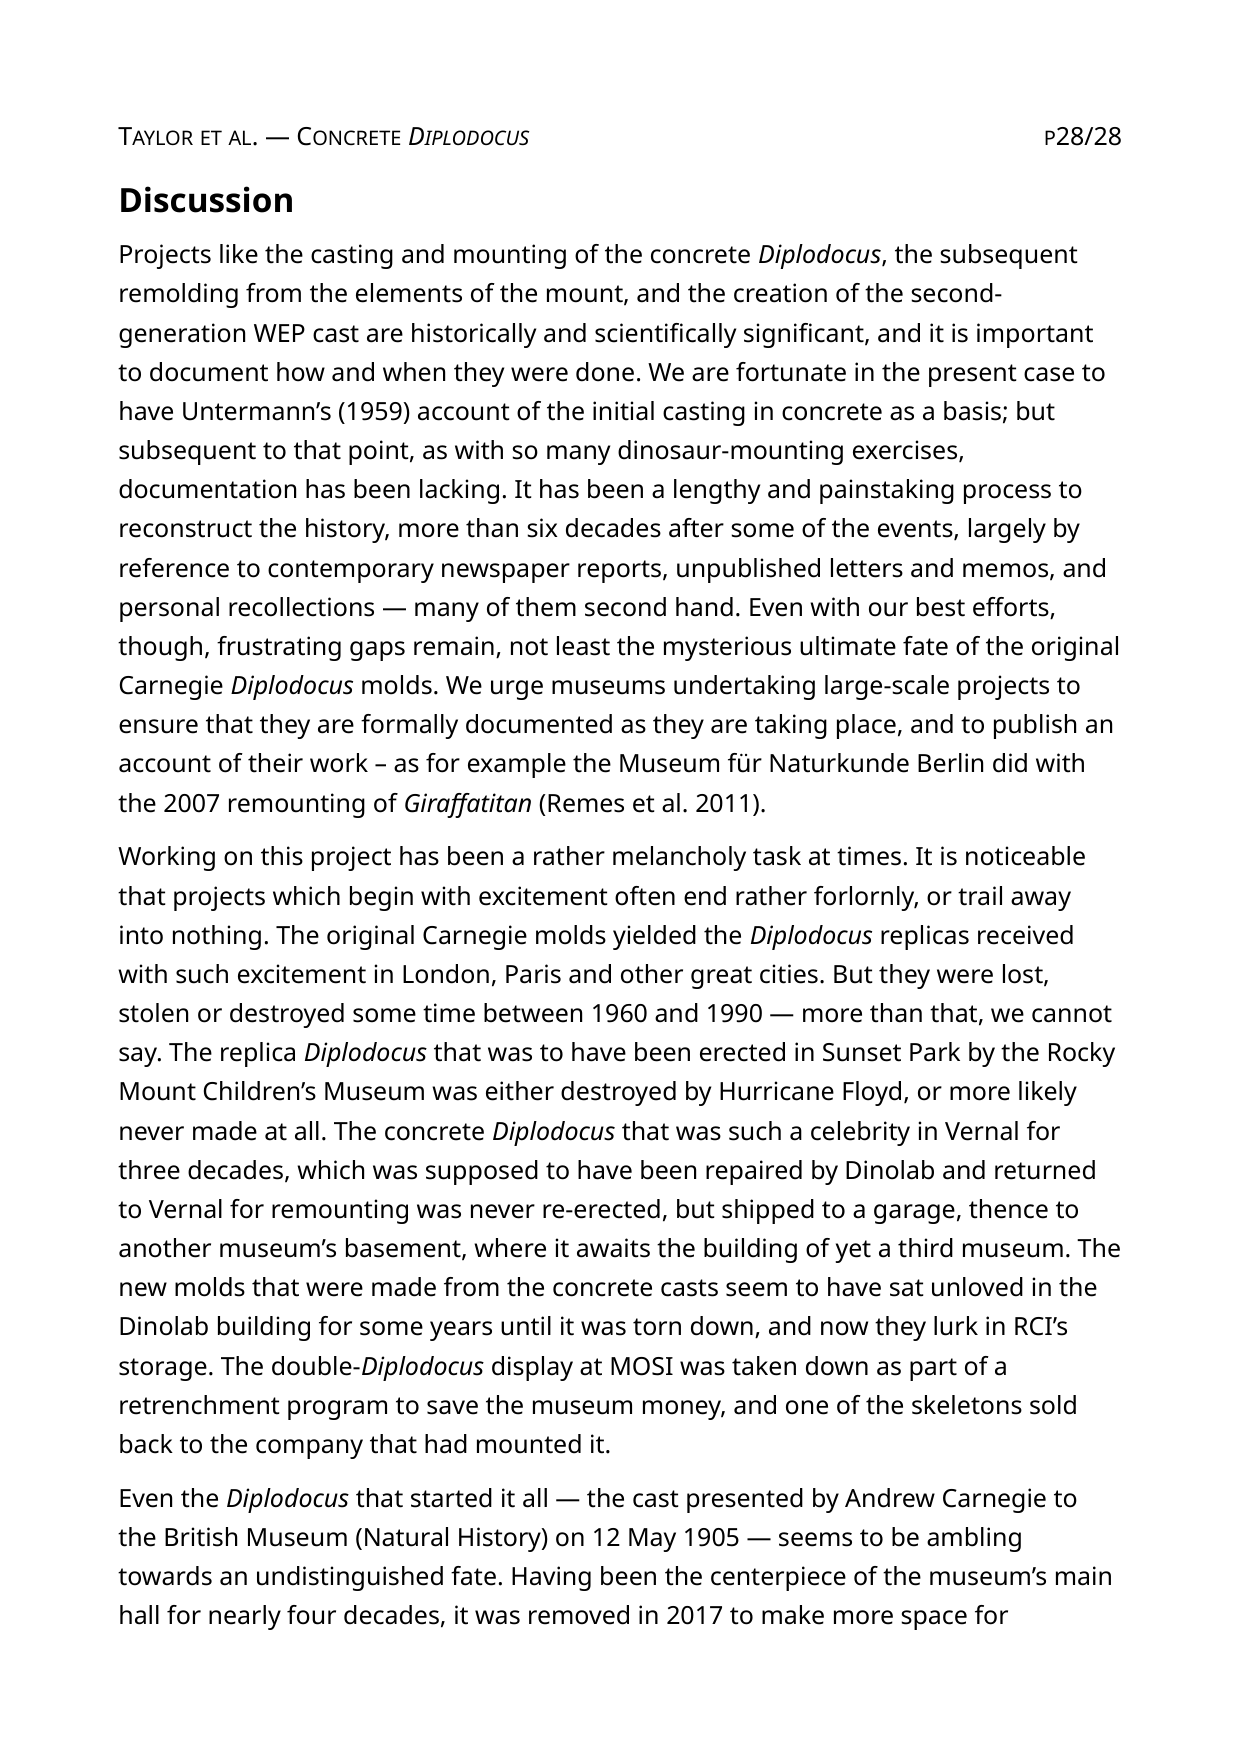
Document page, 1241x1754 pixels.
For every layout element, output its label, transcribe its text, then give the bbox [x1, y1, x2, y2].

list Working on this project has been a rather melancholy task at times. It is noticeable that projects which begin with excitement often end rather forlornly, or trail away into nothing. The original Carnegie molds yielded the Diplodocus replicas received with such excitement in London, Paris and other great cities. But they were lost, stolen or destroyed some time between 1960 and 1990 — more than that, we cannot say. The replica Diplodocus that was to have been erected in Sunset Park by the Rocky Mount Children’s Museum was either destroyed by Hurricane Floyd, or more likely never made at all. The concrete Diplodocus that was such a celebrity in Vernal for three decades, which was supposed to have been repaired by Dinolab and returned to Vernal for remounting was never re-erected, but shipped to a garage, thence to another museum’s basement, where it awaits the building of yet a third museum. The new molds that were made from the concrete casts seem to have sat unloved in the Dinolab building for some years until it was torn down, and now they lurk in RCI’s storage. The double-Diplodocus display at MOSI was taken down as part of a retrenchment program to save the museum money, and one of the skeletons sold back to the company that had mounted it. [118, 839, 1122, 1461]
subtitle Discussion [118, 177, 1122, 222]
